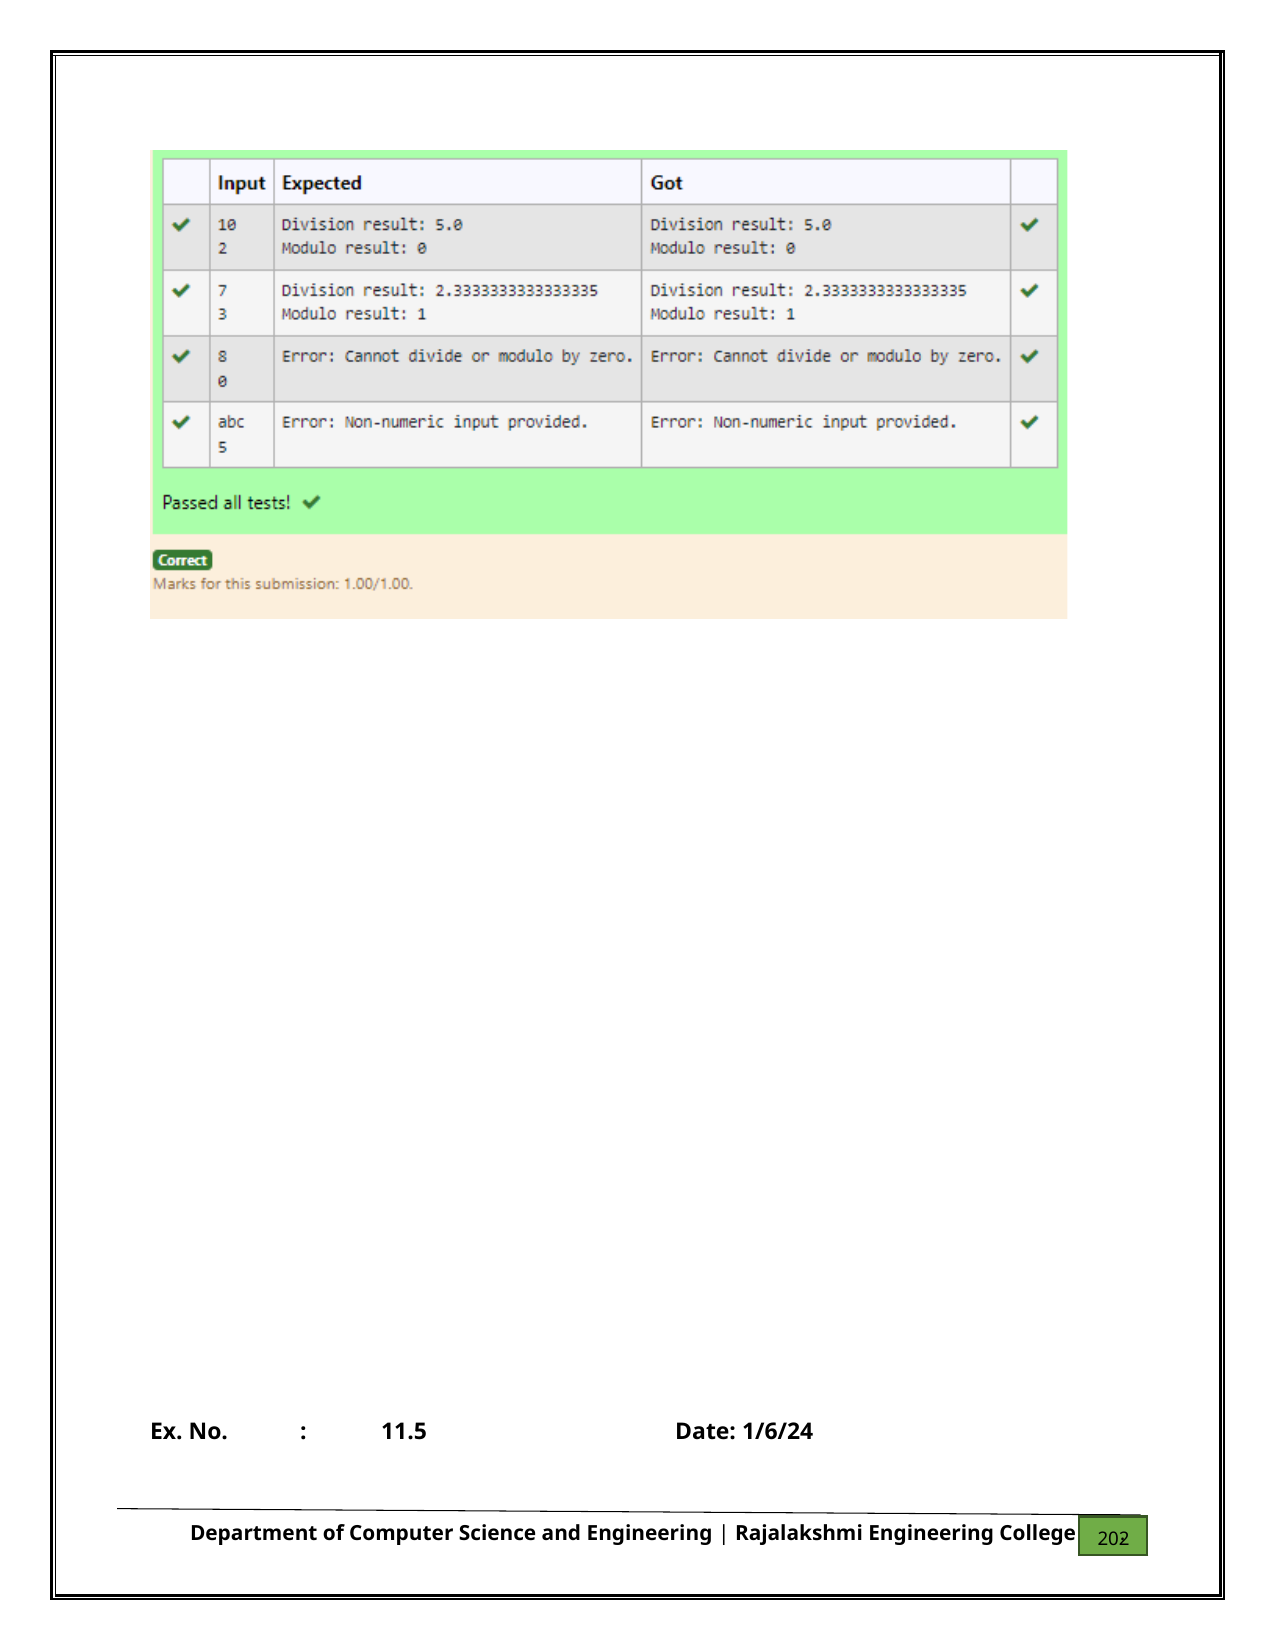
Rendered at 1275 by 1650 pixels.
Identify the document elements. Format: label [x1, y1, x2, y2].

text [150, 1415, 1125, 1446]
picture [150, 150, 1068, 619]
